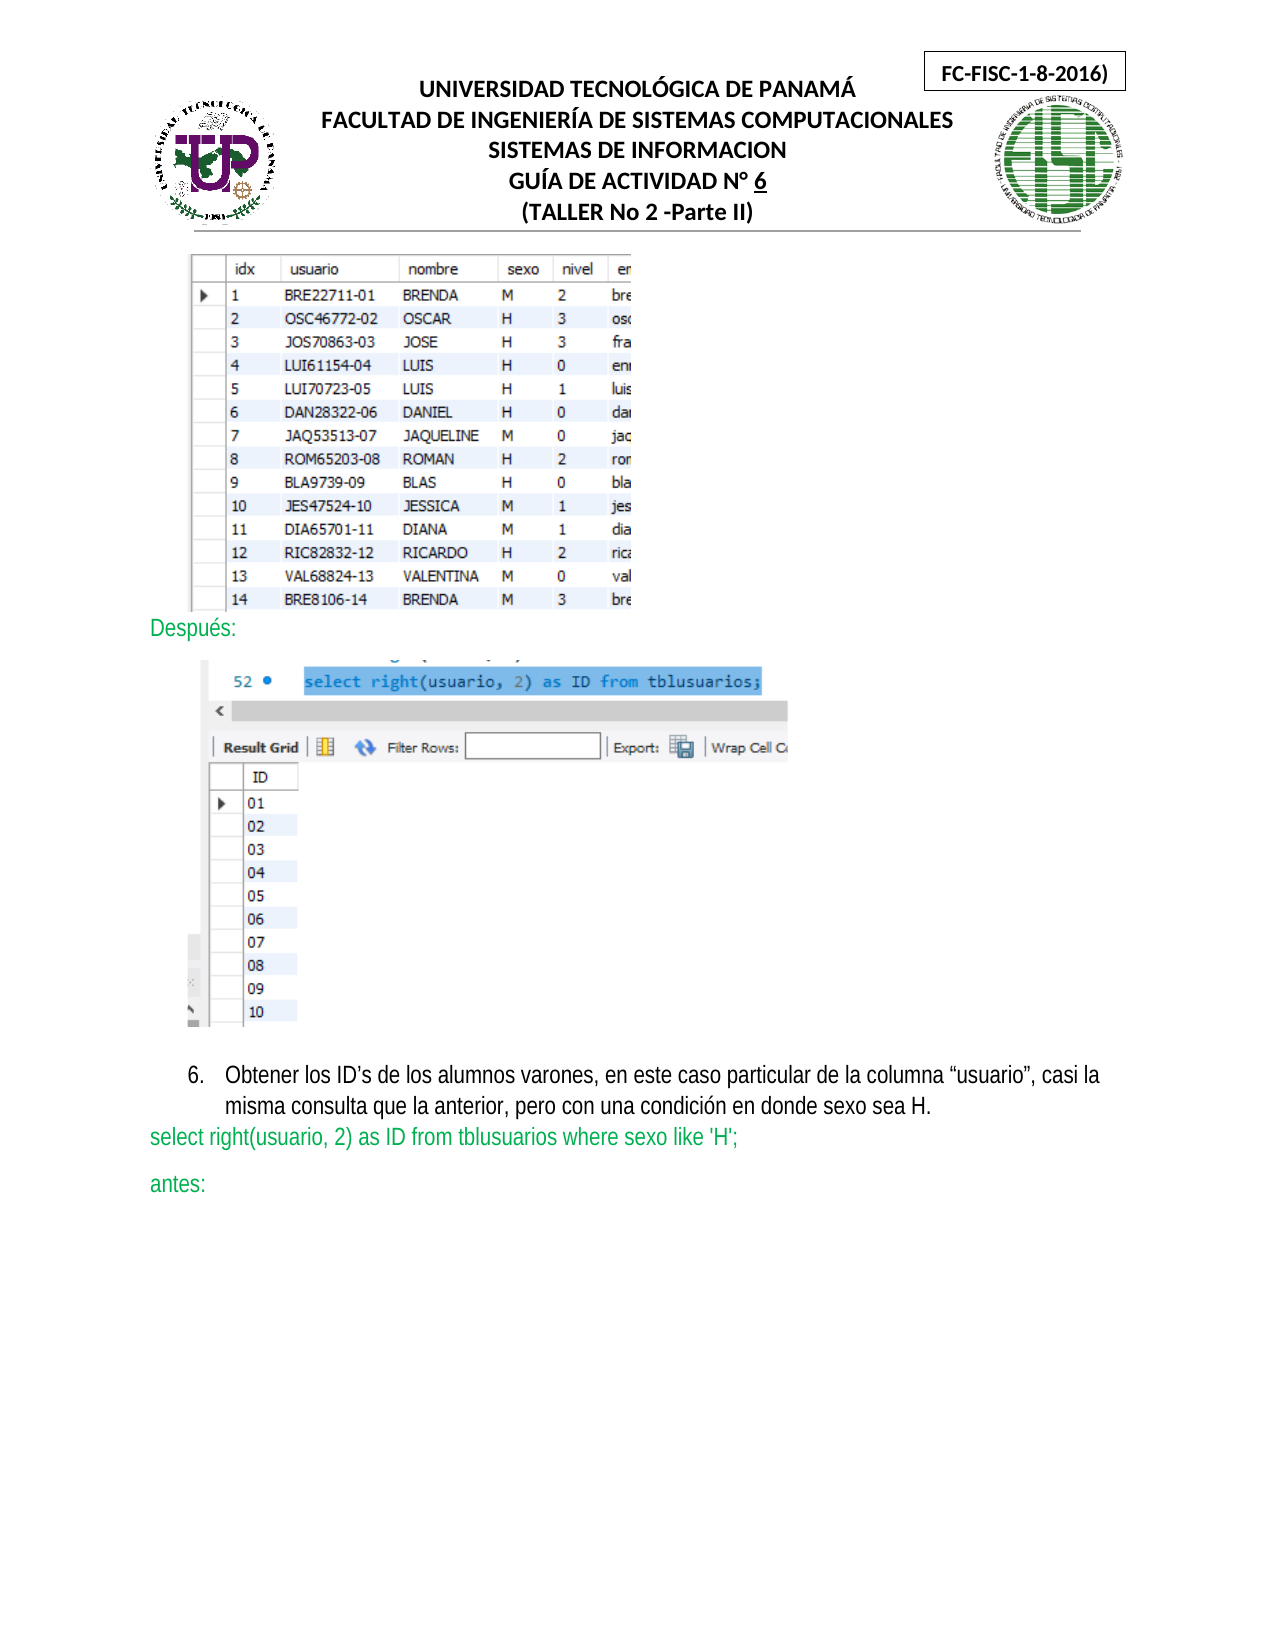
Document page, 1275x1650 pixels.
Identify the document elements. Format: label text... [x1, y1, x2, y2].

text select right(usuario, 2) as ID from tblusuarios where sexo like 'H'; [150, 1122, 1125, 1150]
picture [990, 91, 1125, 226]
text Después: [150, 613, 1125, 642]
picture [150, 96, 279, 225]
picture [187, 660, 788, 1027]
text antes: [150, 1169, 1125, 1197]
picture [187, 254, 631, 612]
list Obtener los ID’s de los alumnos varones, en este caso particular de la columna “usuario”, casi la misma consulta que la anterior, pero con una condición en donde sexo sea H. [187, 1060, 1125, 1119]
